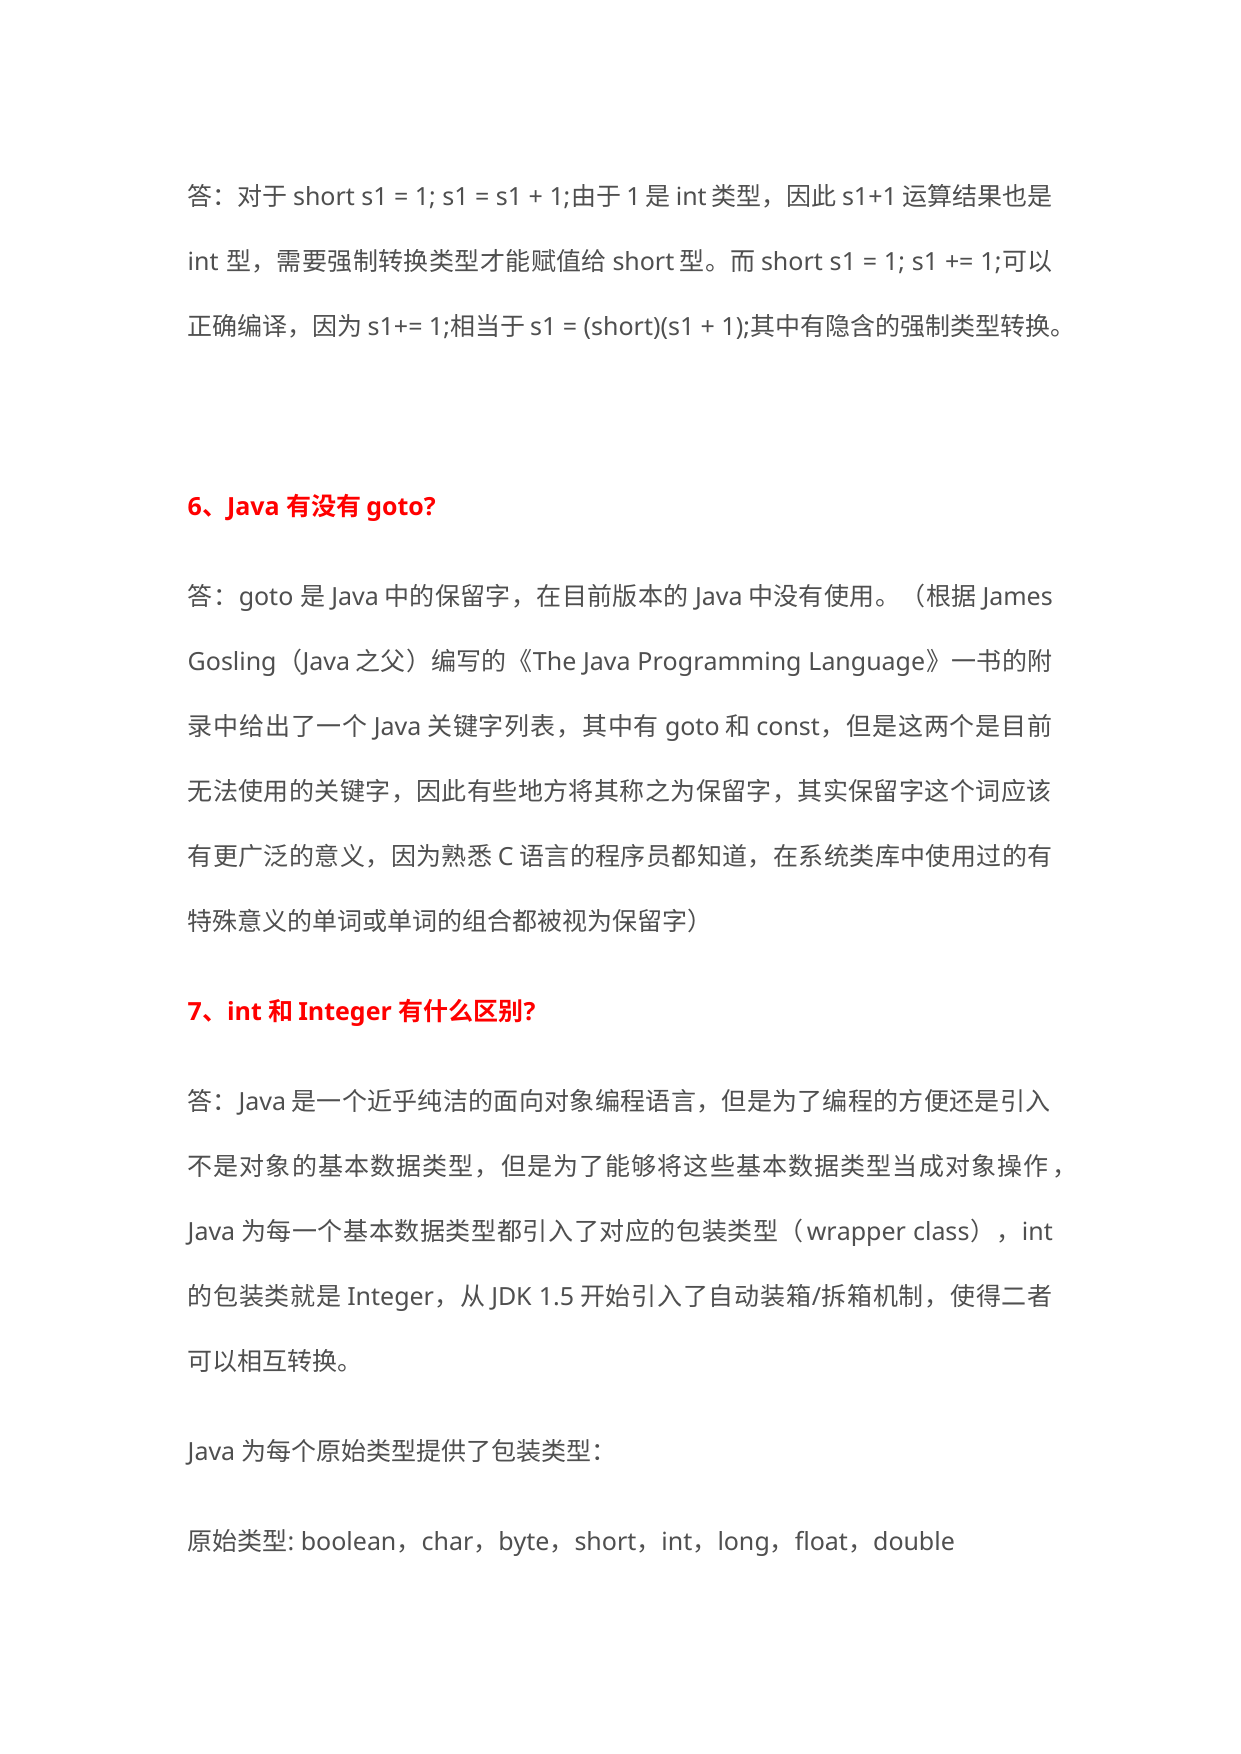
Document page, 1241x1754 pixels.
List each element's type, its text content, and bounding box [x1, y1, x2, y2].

text 原始类型: boolean，char，byte，short，int，long，float，double [187, 1507, 1053, 1572]
text Java 为每个原始类型提供了包装类型： [187, 1417, 1053, 1482]
text 7、int 和Integer 有什么区别? [187, 977, 1053, 1042]
text 答：对于short s1 = 1; s1 = s1 + 1;由于1是int类型，因此s1+1运算结果也是int 型，需要强制转换类型才能赋值给short型。而short s1 = 1; s1 += 1;可以正确编译，因为s1+= 1;相当于s1 = (short)(s1 + 1);其中有隐含的强制类型转换。 [187, 162, 1053, 357]
text 答：Java是一个近乎纯洁的面向对象编程语言，但是为了编程的方便还是引入不是对象的基本数据类型，但是为了能够将这些基本数据类型当成对象操作，Java为每一个基本数据类型都引入了对应的包装类型（wrapper class），int的包装类就是Integer，从JDK 1.5开始引入了自动装箱/拆箱机制，使得二者可以相互转换。 [187, 1067, 1053, 1392]
text 答：goto 是Java中的保留字，在目前版本的Java中没有使用。（根据James Gosling（Java之父）编写的《The Java Programming Language》一书的附录中给出了一个Java关键字列表，其中有goto和const，但是这两个是目前无法使用的关键字，因此有些地方将其称之为保留字，其实保留字这个词应该有更广泛的意义，因为熟悉C语言的程序员都知道，在系统类库中使用过的有特殊意义的单词或单词的组合都被视为保留字） [187, 562, 1053, 952]
text 6、Java 有没有goto? [187, 472, 1053, 537]
